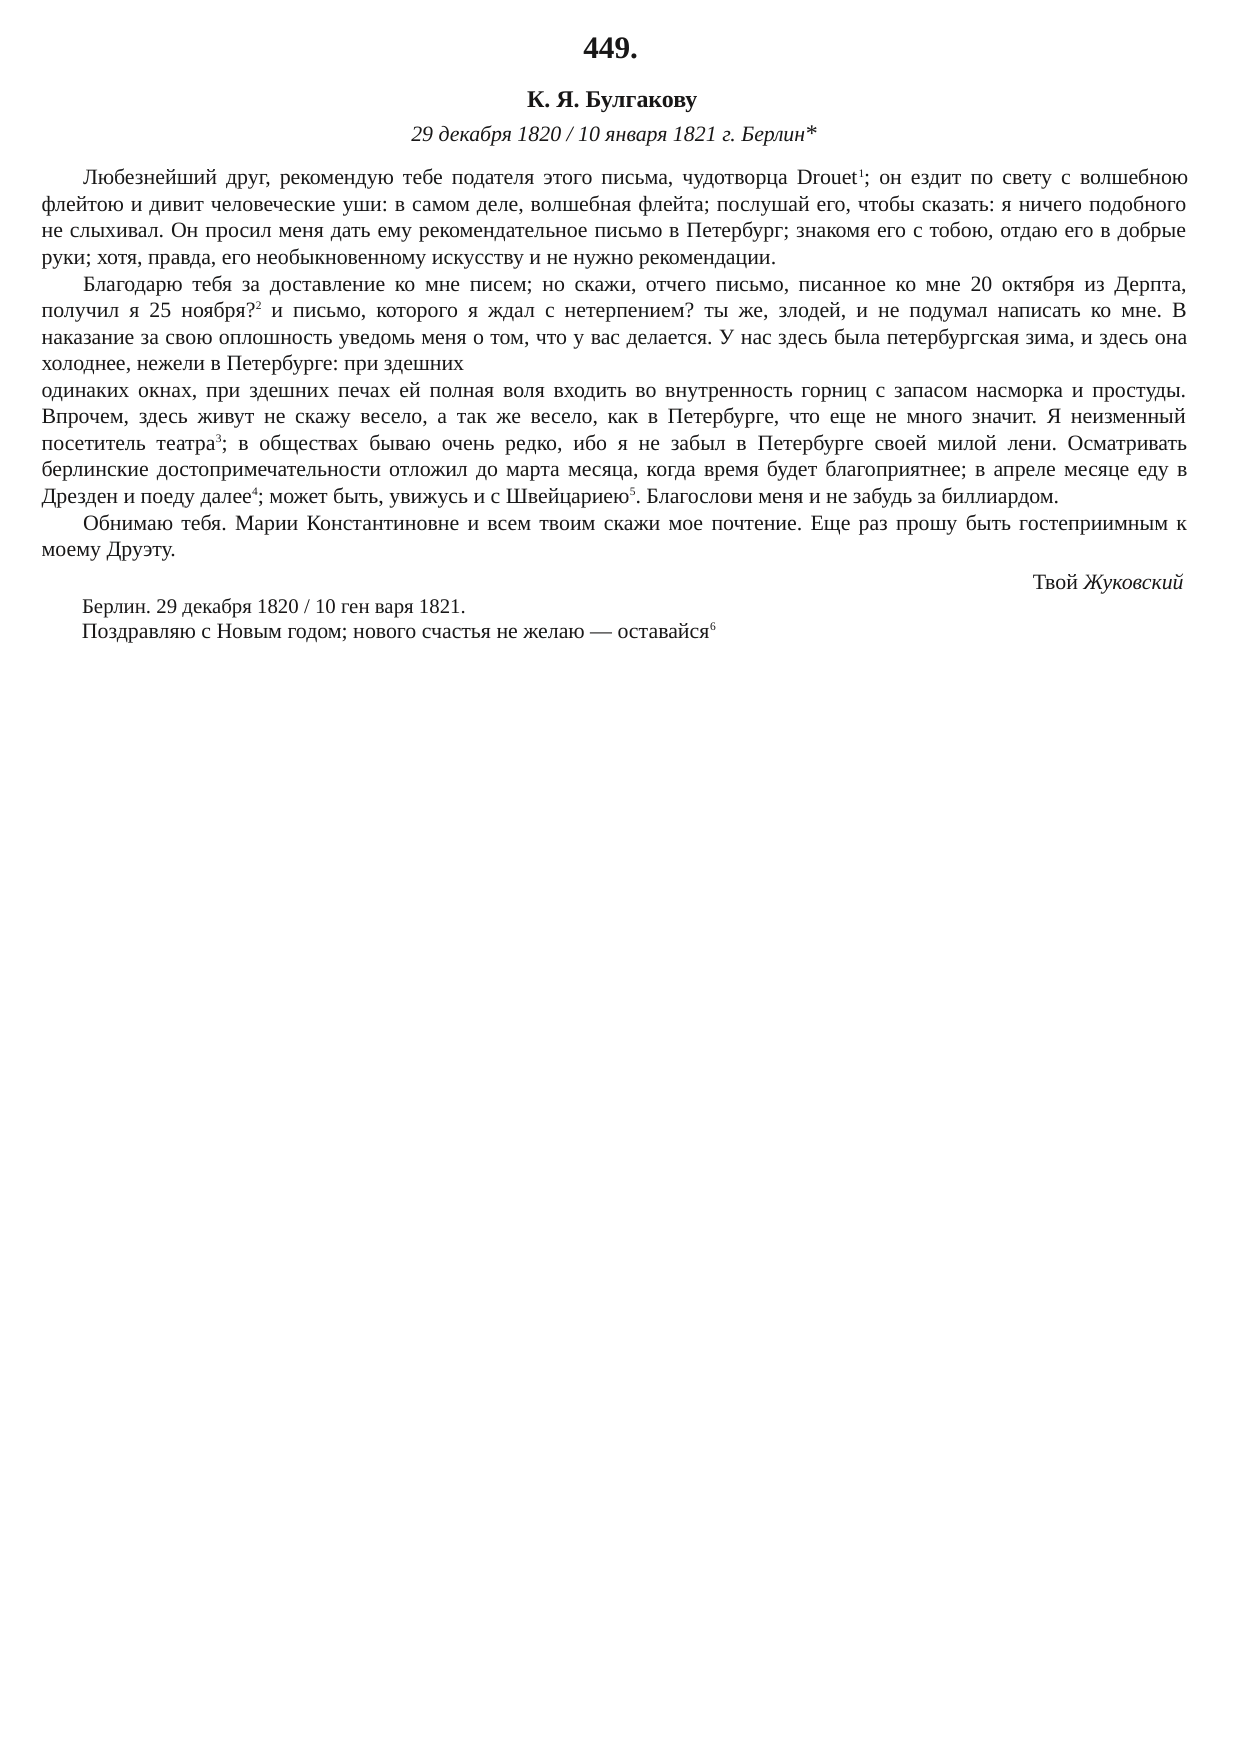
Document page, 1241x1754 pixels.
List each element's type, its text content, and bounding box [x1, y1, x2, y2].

text Благодарю тебя за доставление ко мне писем; но скажи, отчего письмо, писанное ко мне 20 октября из Дерпта, получил я 25 ноября?2 и письмо, которого я ждал с нетерпением? ты же, злодей, и не подумал написать ко мне. В наказание за свою оплошность уведомь меня о том, что у вас делается. У нас здесь была петербургская зима, и здесь она холоднее, нежели в Петербурге: при здешних [41, 271, 1188, 375]
text одинаких окнах, при здешних печах ей полная воля входить во внутренность горниц с запасом насморка и простуды. Впрочем, здесь живут не скажу весело, а так же весело, как в Петербурге, что еще не много значит. Я неизменный посетитель театра3; в обществах бываю очень редко, ибо я не забыл в Петербурге своей милой лени. Осматривать берлинские достопримечательности отложил до марта месяца, когда время будет благоприятнее; в апреле месяце еду в Дрезден и поеду далее4; может быть, увижусь и с Швейцариею5. Благослови меня и не забудь за биллиардом. [41, 377, 1188, 508]
text Поздравляю с Новым годом; нового счастья не желаю — оставайся6 [82, 618, 1188, 643]
text Твой Жуковский [82, 569, 1183, 594]
text Любезнейший друг, рекомендую тебе подателя этого письма, чудотворца Drouet1; он ездит по свету с волшебною флейтою и дивит человеческие уши: в самом деле, волшебная флейта; послушай его, чтобы сказать: я ничего подобного не слыхивал. Он просил меня дать ему рекомендательное письмо в Петербург; знакомя его с тобою, отдаю его в добрые руки; хотя, правда, его необыкновенному искусству и не нужно рекомендации. [41, 164, 1188, 269]
text Берлин. 29 декабря 1820 / 10 ген варя 1821. [82, 594, 1183, 618]
subtitle 449. [40, 29, 1181, 65]
text Обнимаю тебя. Марии Константиновне и всем твоим скажи мое почтение. Еще раз прошу быть гостеприимным к моему Друэту. [41, 510, 1188, 562]
text 29 декабря 1820 / 10 января 1821 г. Берлин* [41, 119, 1188, 147]
text К. Я. Булгакову [41, 85, 1183, 113]
